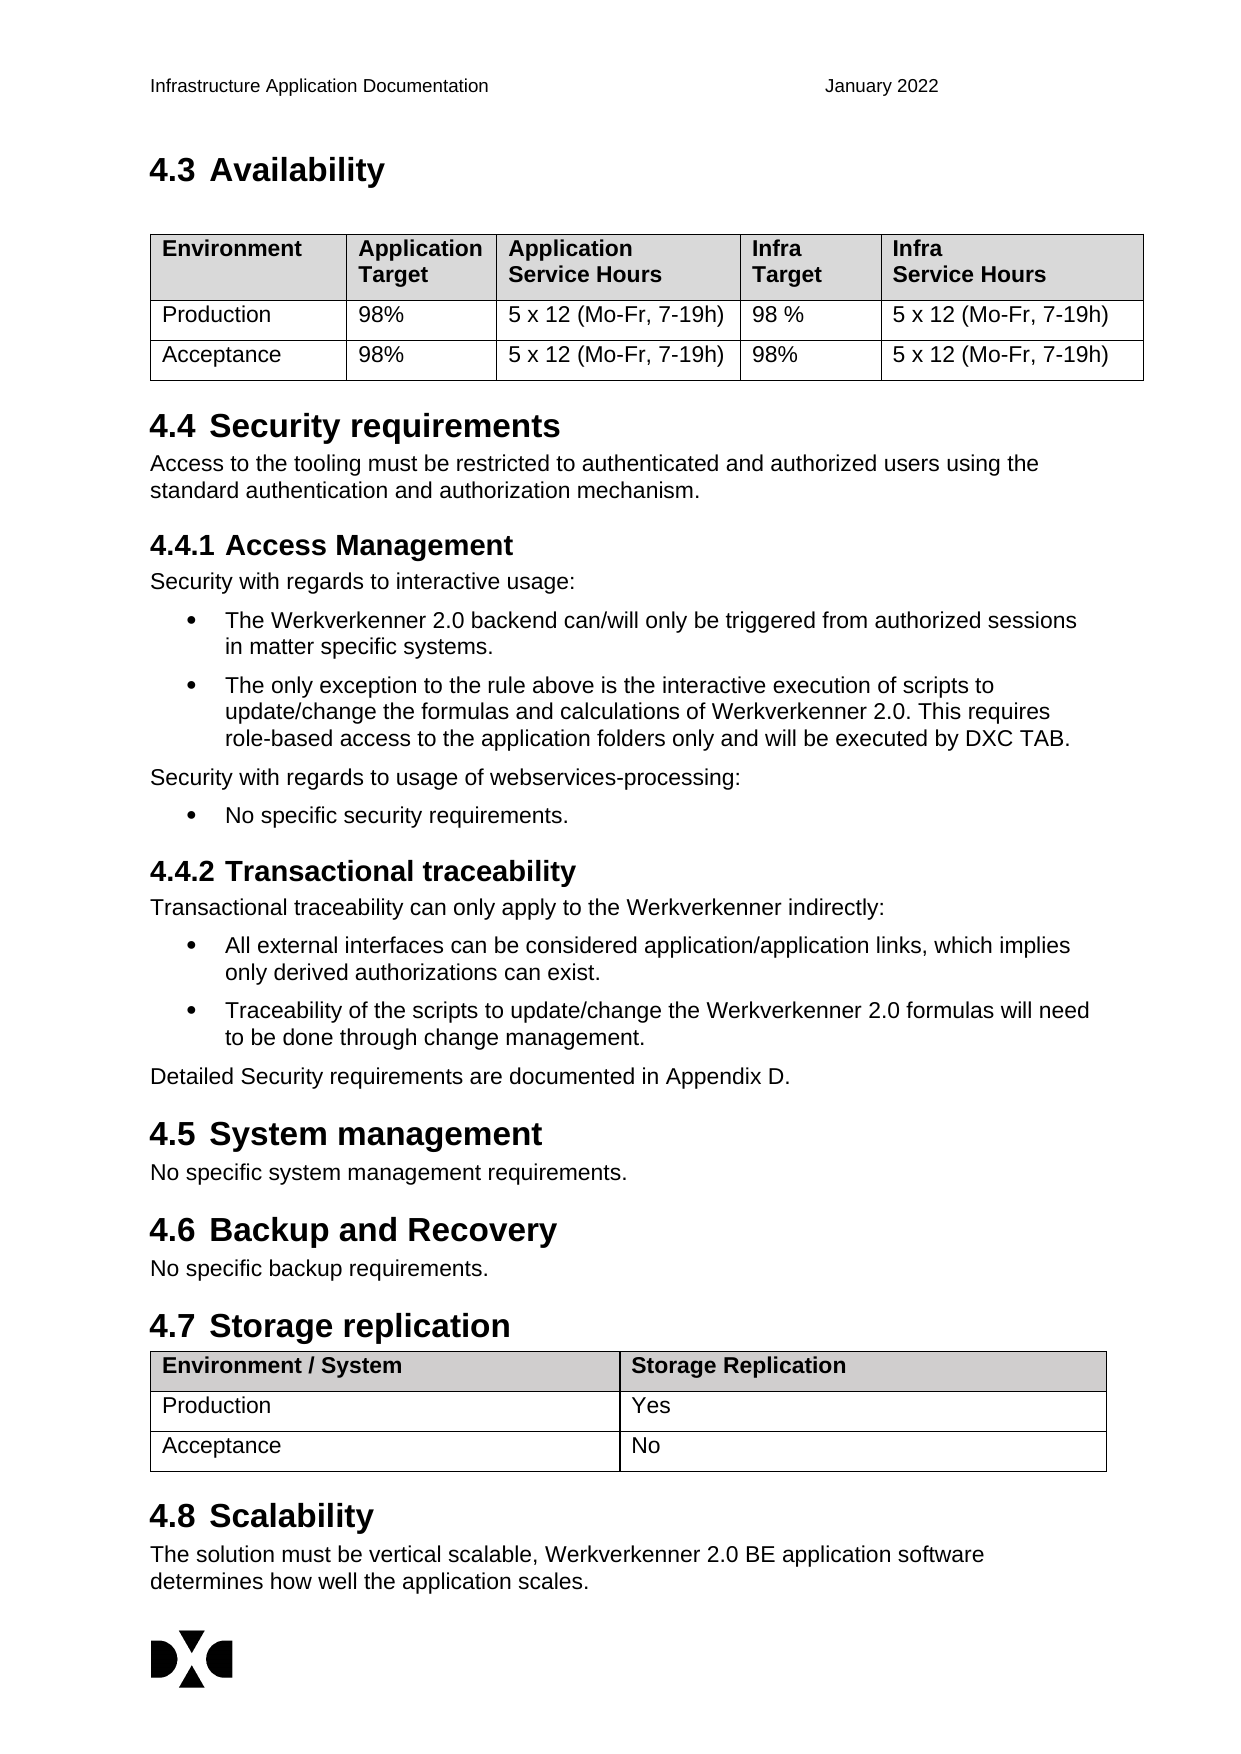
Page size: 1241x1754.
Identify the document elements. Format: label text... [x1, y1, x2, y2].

table_cell 98 % [741, 301, 881, 340]
list Transactional traceability can only apply to the Werkverkenner indirectly: [150, 893, 1090, 920]
table_header Environment [151, 235, 346, 300]
table_header Infra Target [741, 235, 881, 300]
table_header Application Service Hours [497, 235, 740, 300]
subtitle Availability [149, 150, 1090, 188]
table_cell No [621, 1432, 1106, 1471]
subtitle Access Management [150, 528, 1090, 562]
table_cell Yes [621, 1392, 1106, 1431]
table_cell 5 x 12 (Mo-Fr, 7-19h) [497, 341, 740, 379]
text The solution must be vertical scalable, Werkverkenner 2.0 BE application software determines how well the application scales. [150, 1541, 1090, 1594]
list All external interfaces can be considered application/application links, which implies only derived authorizations can exist. [187, 932, 1090, 985]
table_cell Acceptance [151, 341, 346, 379]
text No specific backup requirements. [150, 1255, 1090, 1281]
subtitle Storage replication [149, 1306, 1090, 1344]
subtitle Backup and Recovery [149, 1210, 1090, 1248]
picture [150, 1630, 233, 1688]
table_header Environment / System [151, 1352, 619, 1391]
table_header Infra Service Hours [882, 235, 1143, 300]
text No specific system management requirements. [150, 1159, 1090, 1185]
table_cell 98% [347, 301, 496, 340]
subtitle Transactional traceability [150, 854, 1090, 887]
table_cell 5 x 12 (Mo-Fr, 7-19h) [882, 341, 1143, 379]
table_cell 5 x 12 (Mo-Fr, 7-19h) [882, 301, 1143, 340]
list Traceability of the scripts to update/change the Werkverkenner 2.0 formulas will need to be done through change management. [187, 997, 1090, 1050]
table_header Storage Replication [621, 1352, 1106, 1391]
list The only exception to the rule above is the interactive execution of scripts to update/change the formulas and calculations of Werkverkenner 2.0. This requires role-based access to the application folders only and will be executed by DXC TAB. [187, 672, 1090, 751]
subtitle Scalability [149, 1497, 1090, 1535]
table_cell 98% [741, 341, 881, 379]
list Security with regards to interactive usage: [150, 568, 1090, 594]
list The Werkverkenner 2.0 backend can/will only be triggered from authorized sessions in matter specific systems. [187, 607, 1090, 659]
text Access to the tooling must be restricted to authenticated and authorized users using the standard authentication and authorization mechanism. [150, 450, 1090, 503]
list Security with regards to usage of webservices-processing: [150, 763, 1090, 790]
table_cell Production [151, 301, 346, 340]
table_cell 5 x 12 (Mo-Fr, 7-19h) [497, 301, 740, 340]
subtitle System management [149, 1114, 1090, 1152]
table_cell Production [151, 1392, 619, 1431]
table_header Application Target [347, 235, 496, 300]
table_cell 98% [347, 341, 496, 379]
list No specific security requirements. [187, 802, 1090, 829]
text Detailed Security requirements are documented in Appendix D. [150, 1063, 1090, 1089]
table_cell Acceptance [151, 1432, 619, 1471]
subtitle Security requirements [149, 406, 1090, 444]
